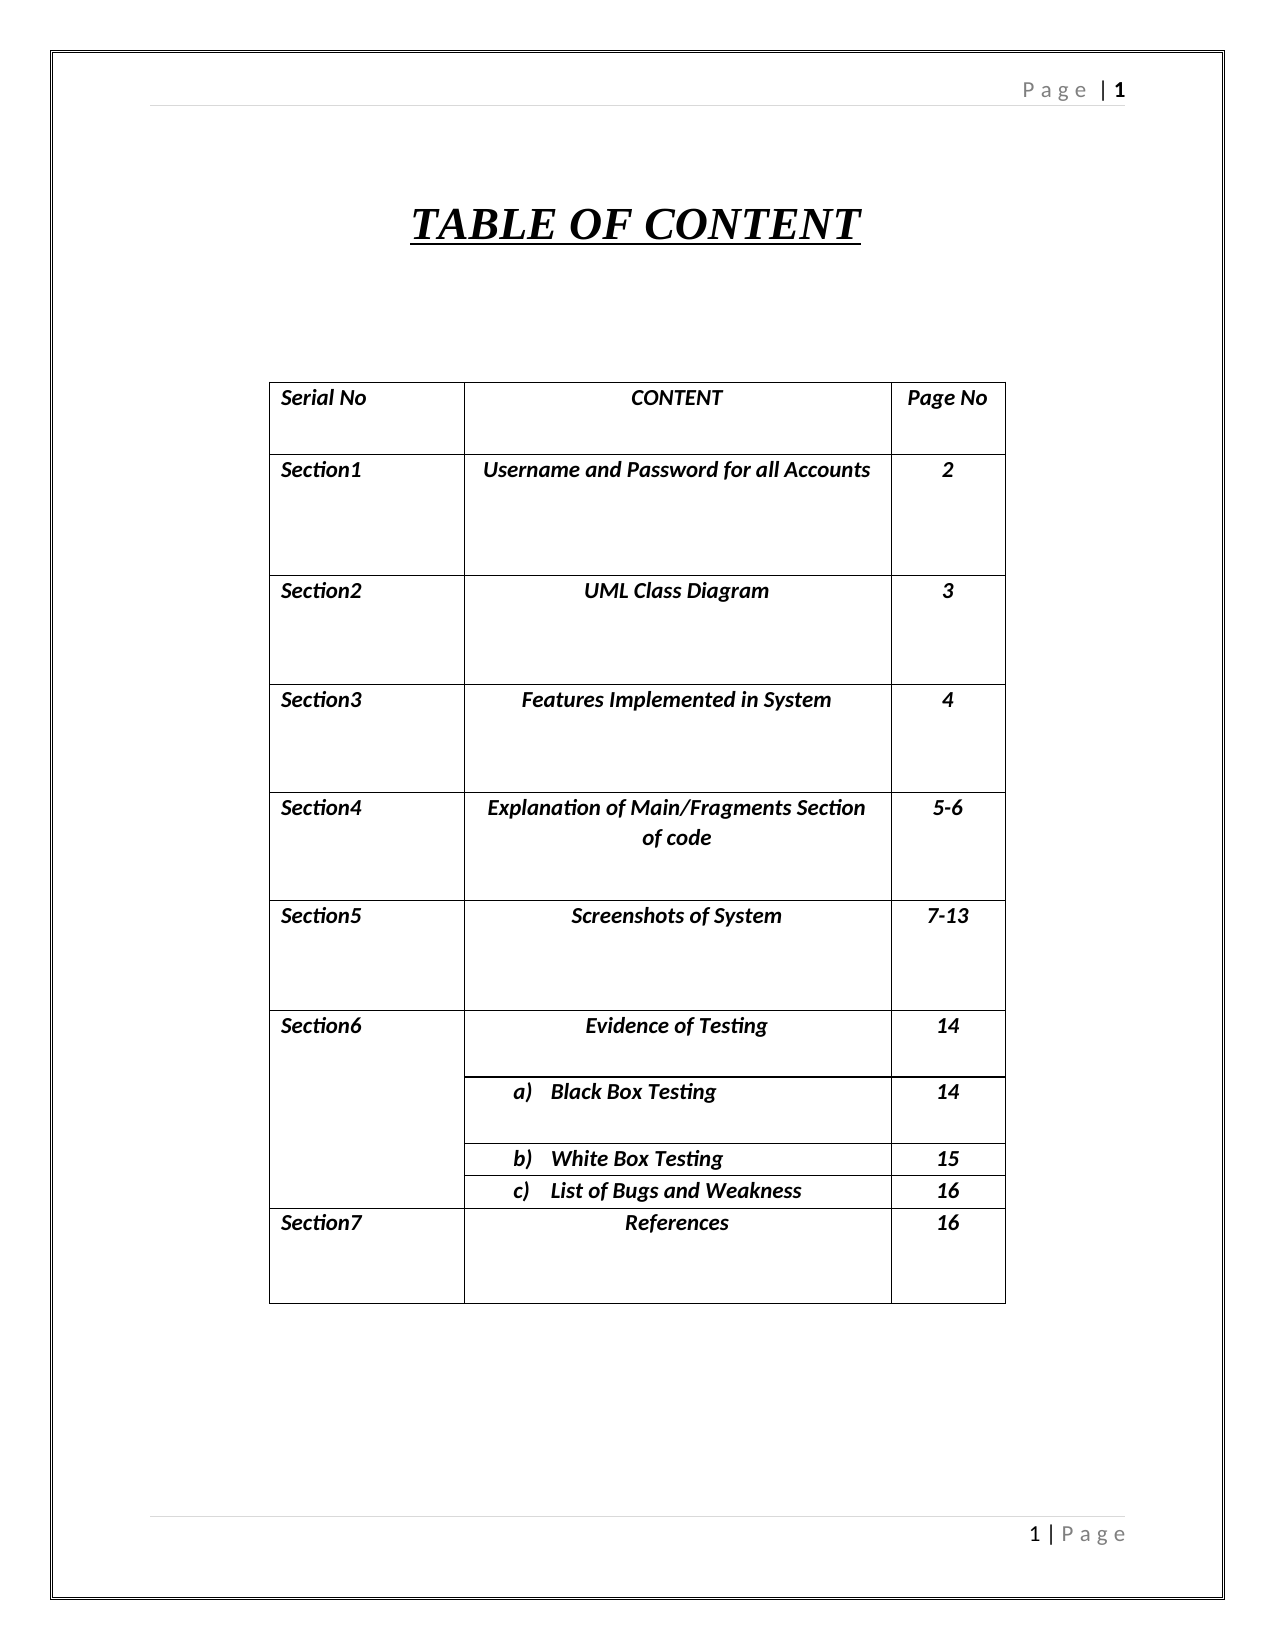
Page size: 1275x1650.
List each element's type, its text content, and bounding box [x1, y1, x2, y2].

table_cell Section3 [270, 685, 464, 792]
table_cell UML Class Diagram [465, 576, 891, 684]
table_cell 5-6 [892, 793, 1005, 900]
table_header CONTENT [465, 383, 891, 454]
table_cell 14 [892, 1078, 1005, 1143]
table_cell List of Bugs and Weakness [465, 1176, 891, 1207]
table_cell Evidence of Testing [465, 1011, 891, 1076]
table_header Page No [892, 383, 1005, 454]
text TABLE OF CONTENT [150, 197, 1125, 249]
table_cell Username and Password for all Accounts [465, 455, 891, 575]
table_cell Section5 [270, 901, 464, 1010]
table_cell Screenshots of System [465, 901, 891, 1010]
table_cell Section4 [270, 793, 464, 900]
table_cell 14 [892, 1011, 1005, 1076]
table_cell 4 [892, 685, 1005, 792]
table_cell 16 [892, 1176, 1005, 1207]
table_cell 16 [892, 1209, 1005, 1303]
table_cell 7-13 [892, 901, 1005, 1010]
table_cell Section6 [270, 1011, 464, 1207]
table_cell Explanation of Main/Fragments Section of code [465, 793, 891, 900]
table_header Serial No [270, 383, 464, 454]
table_cell White Box Testing [465, 1144, 891, 1175]
table_cell References [465, 1209, 891, 1303]
table_cell Section7 [270, 1209, 464, 1303]
table_cell 15 [892, 1144, 1005, 1175]
table_cell Section1 [270, 455, 464, 575]
table_cell Section2 [270, 576, 464, 684]
table_cell 3 [892, 576, 1005, 684]
table_cell Features Implemented in System [465, 685, 891, 792]
table_cell 2 [892, 455, 1005, 575]
table_cell Black Box Testing [465, 1078, 891, 1143]
